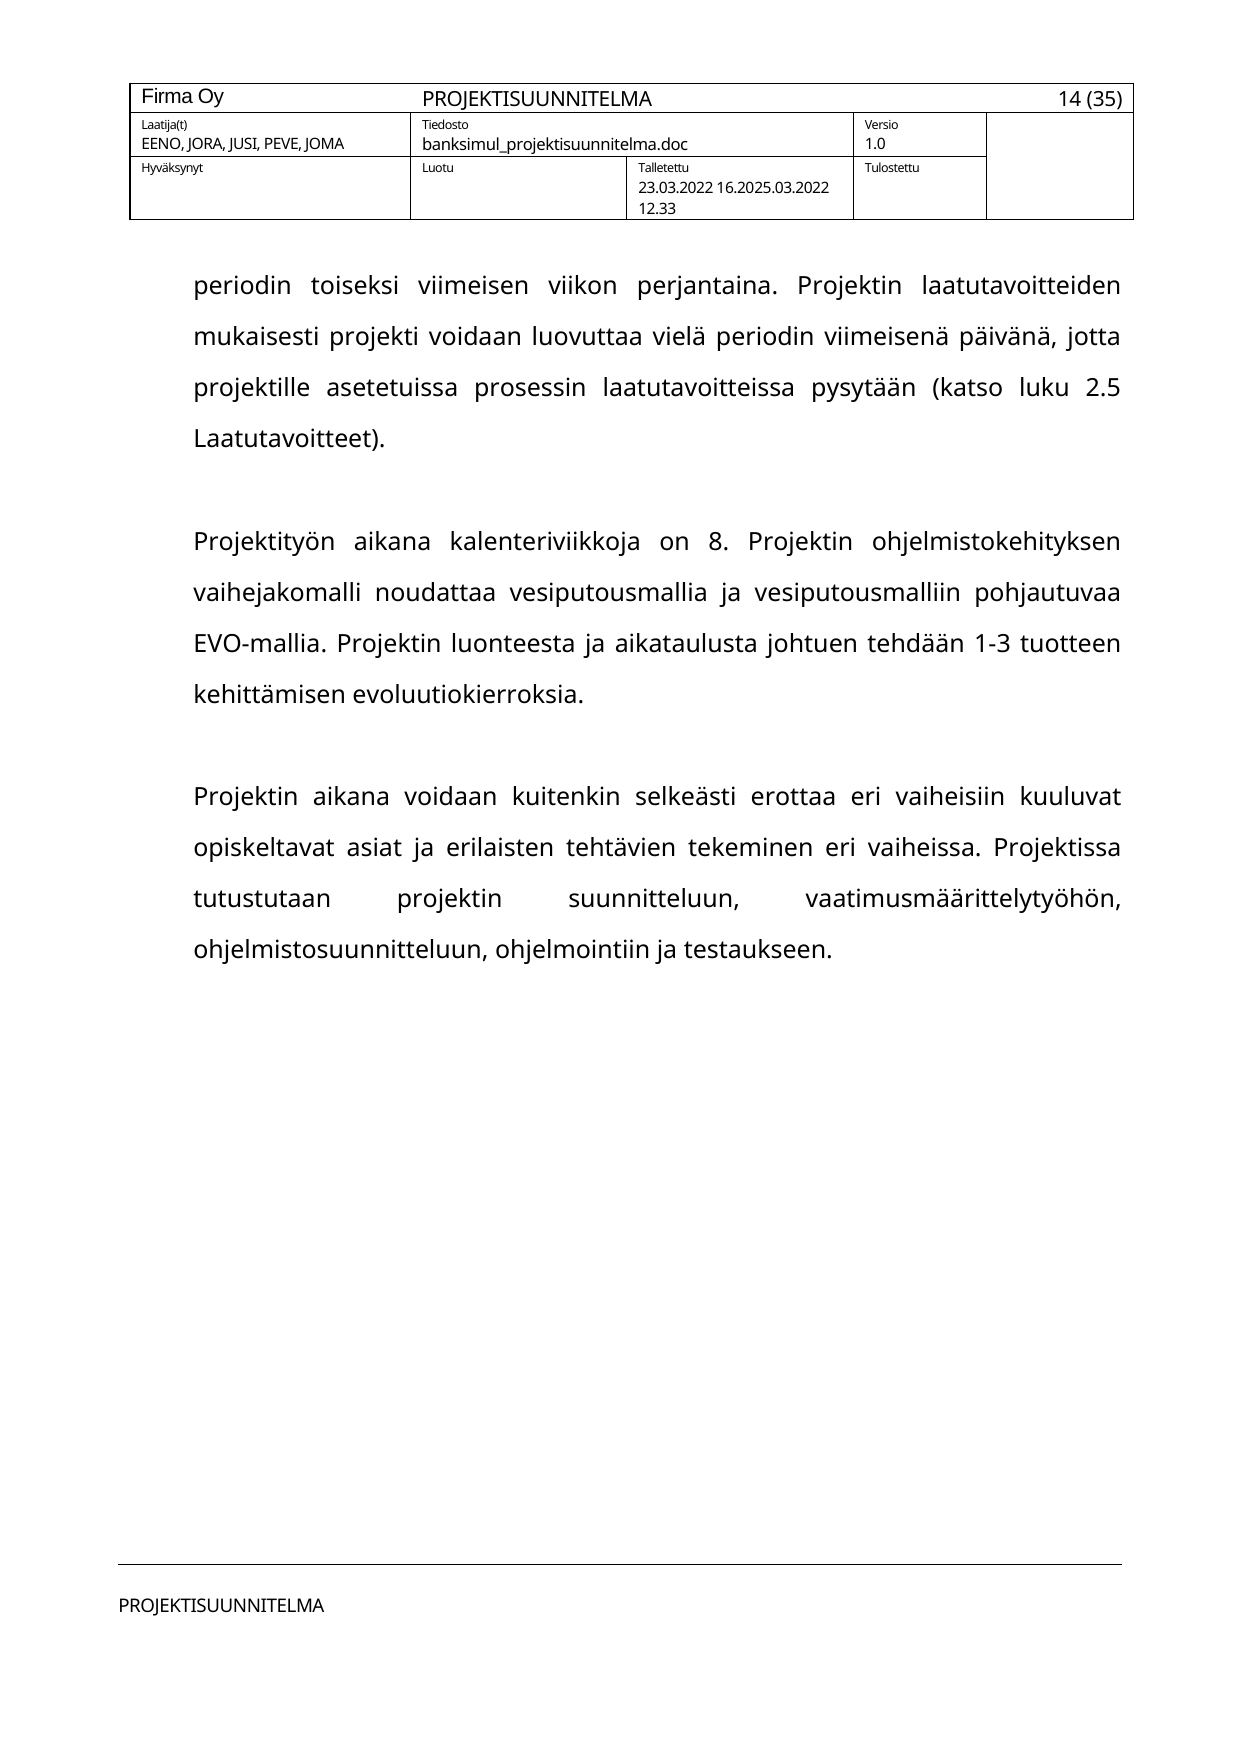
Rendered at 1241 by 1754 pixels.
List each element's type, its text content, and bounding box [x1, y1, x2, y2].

text Projektityön aikana kalenteriviikkoja on 8. Projektin ohjelmistokehityksen vaihejakomalli noudattaa vesiputousmallia ja vesiputousmalliin pohjautuvaa EVO-mallia. Projektin luonteesta ja aikataulusta johtuen tehdään 1-3 tuotteen kehittämisen evoluutiokierroksia. [193, 523, 1122, 710]
text Projektin aikana voidaan kuitenkin selkeästi erottaa eri vaiheisiin kuuluvat opiskeltavat asiat ja erilaisten tehtävien tekeminen eri vaiheissa. Projektissa tutustutaan projektin suunnitteluun, vaatimusmäärittelytyöhön, ohjelmistosuunnitteluun, ohjelmointiin ja testaukseen. [193, 778, 1122, 966]
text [193, 268, 1122, 455]
